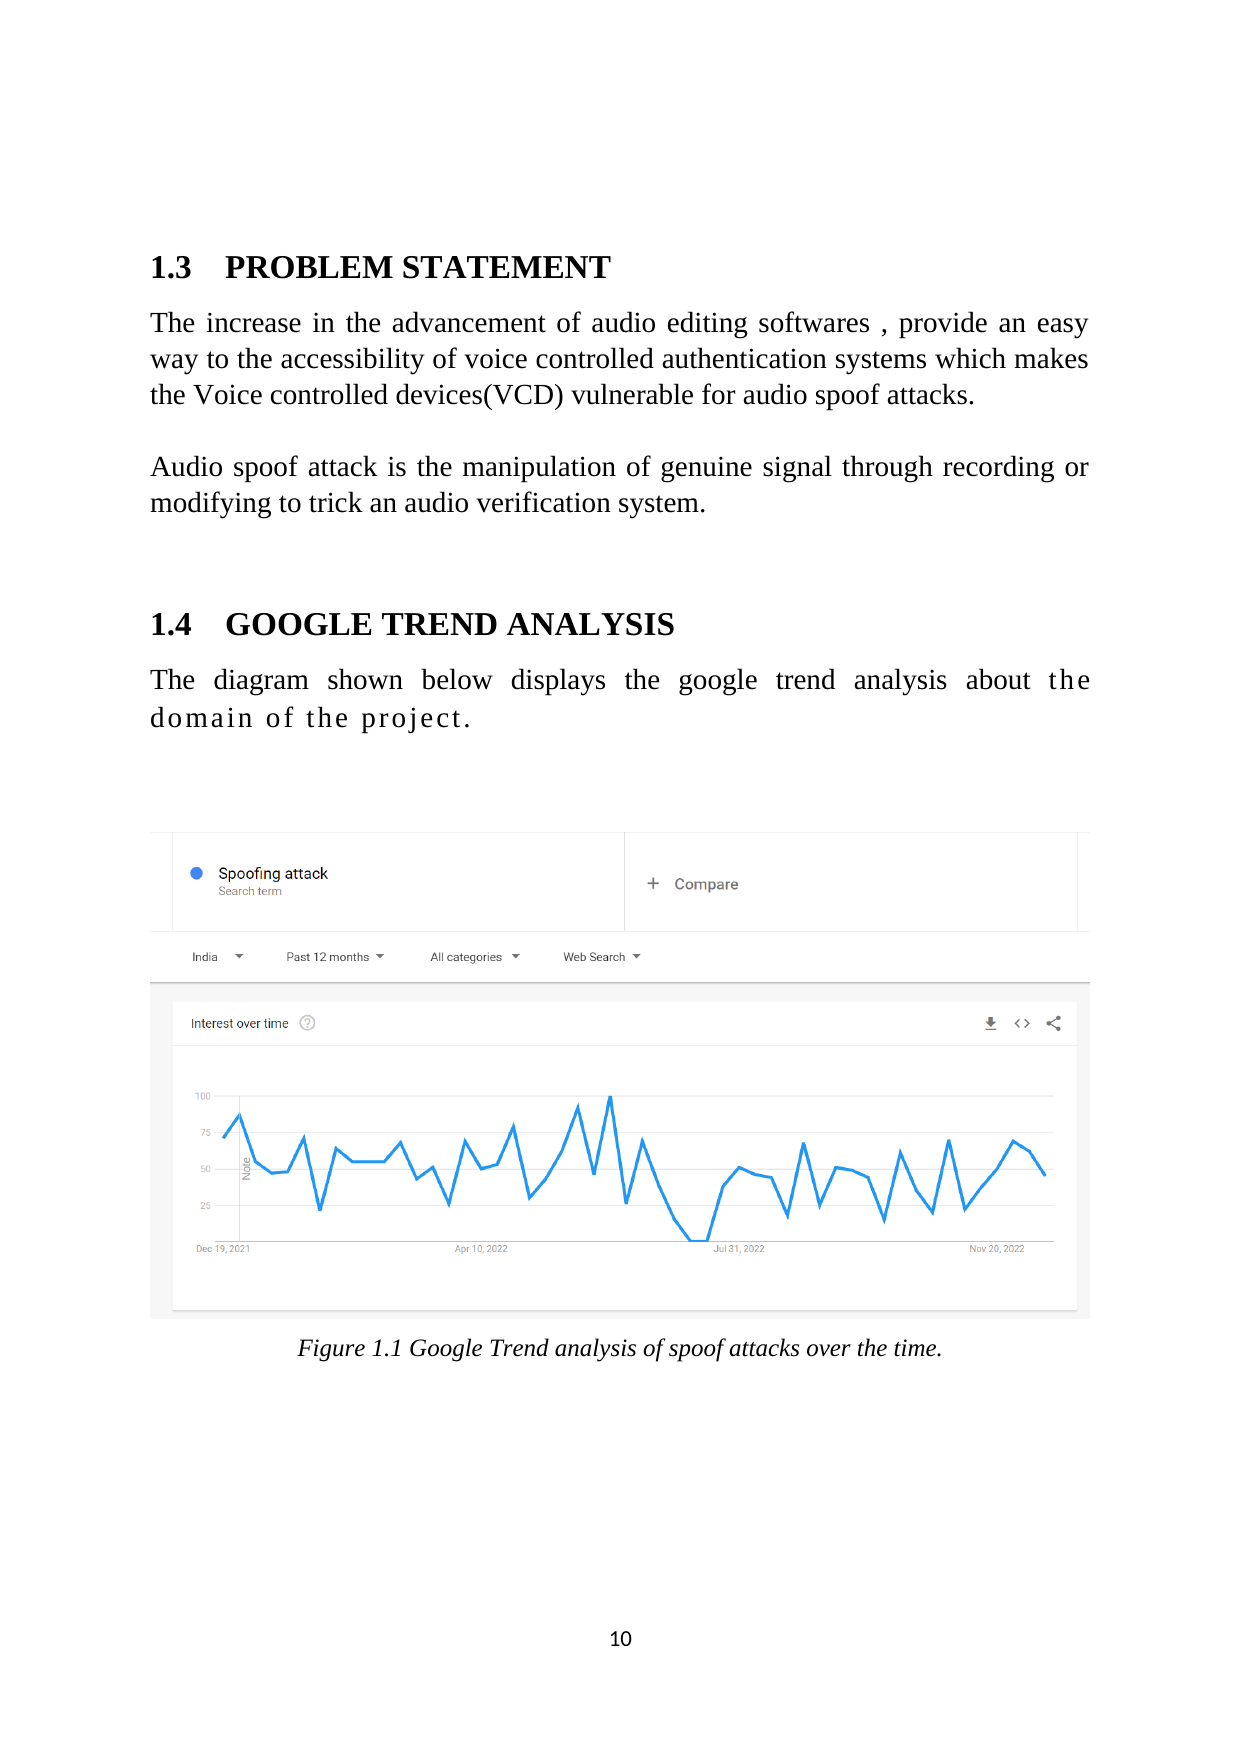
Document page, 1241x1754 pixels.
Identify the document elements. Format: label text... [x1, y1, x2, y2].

text The increase in the advancement of audio editing softwares , provide an easy way to the accessibility of voice controlled authentication systems which makes the Voice controlled devices(VCD) vulnerable for audio spoof attacks. [150, 305, 1090, 411]
list GOOGLE TREND ANALYSIS [150, 604, 1090, 643]
picture [150, 832, 1091, 1319]
list PROBLEM STATEMENT [150, 247, 1090, 286]
text Figure 1.1 Google Trend analysis of spoof attacks over the time. [150, 1333, 1090, 1362]
text Audio spoof attack is the manipulation of genuine signal through recording or modifying to trick an audio verification system. [150, 449, 1090, 519]
text The diagram shown below displays the google trend analysis about the domain of the project. [150, 662, 1090, 734]
